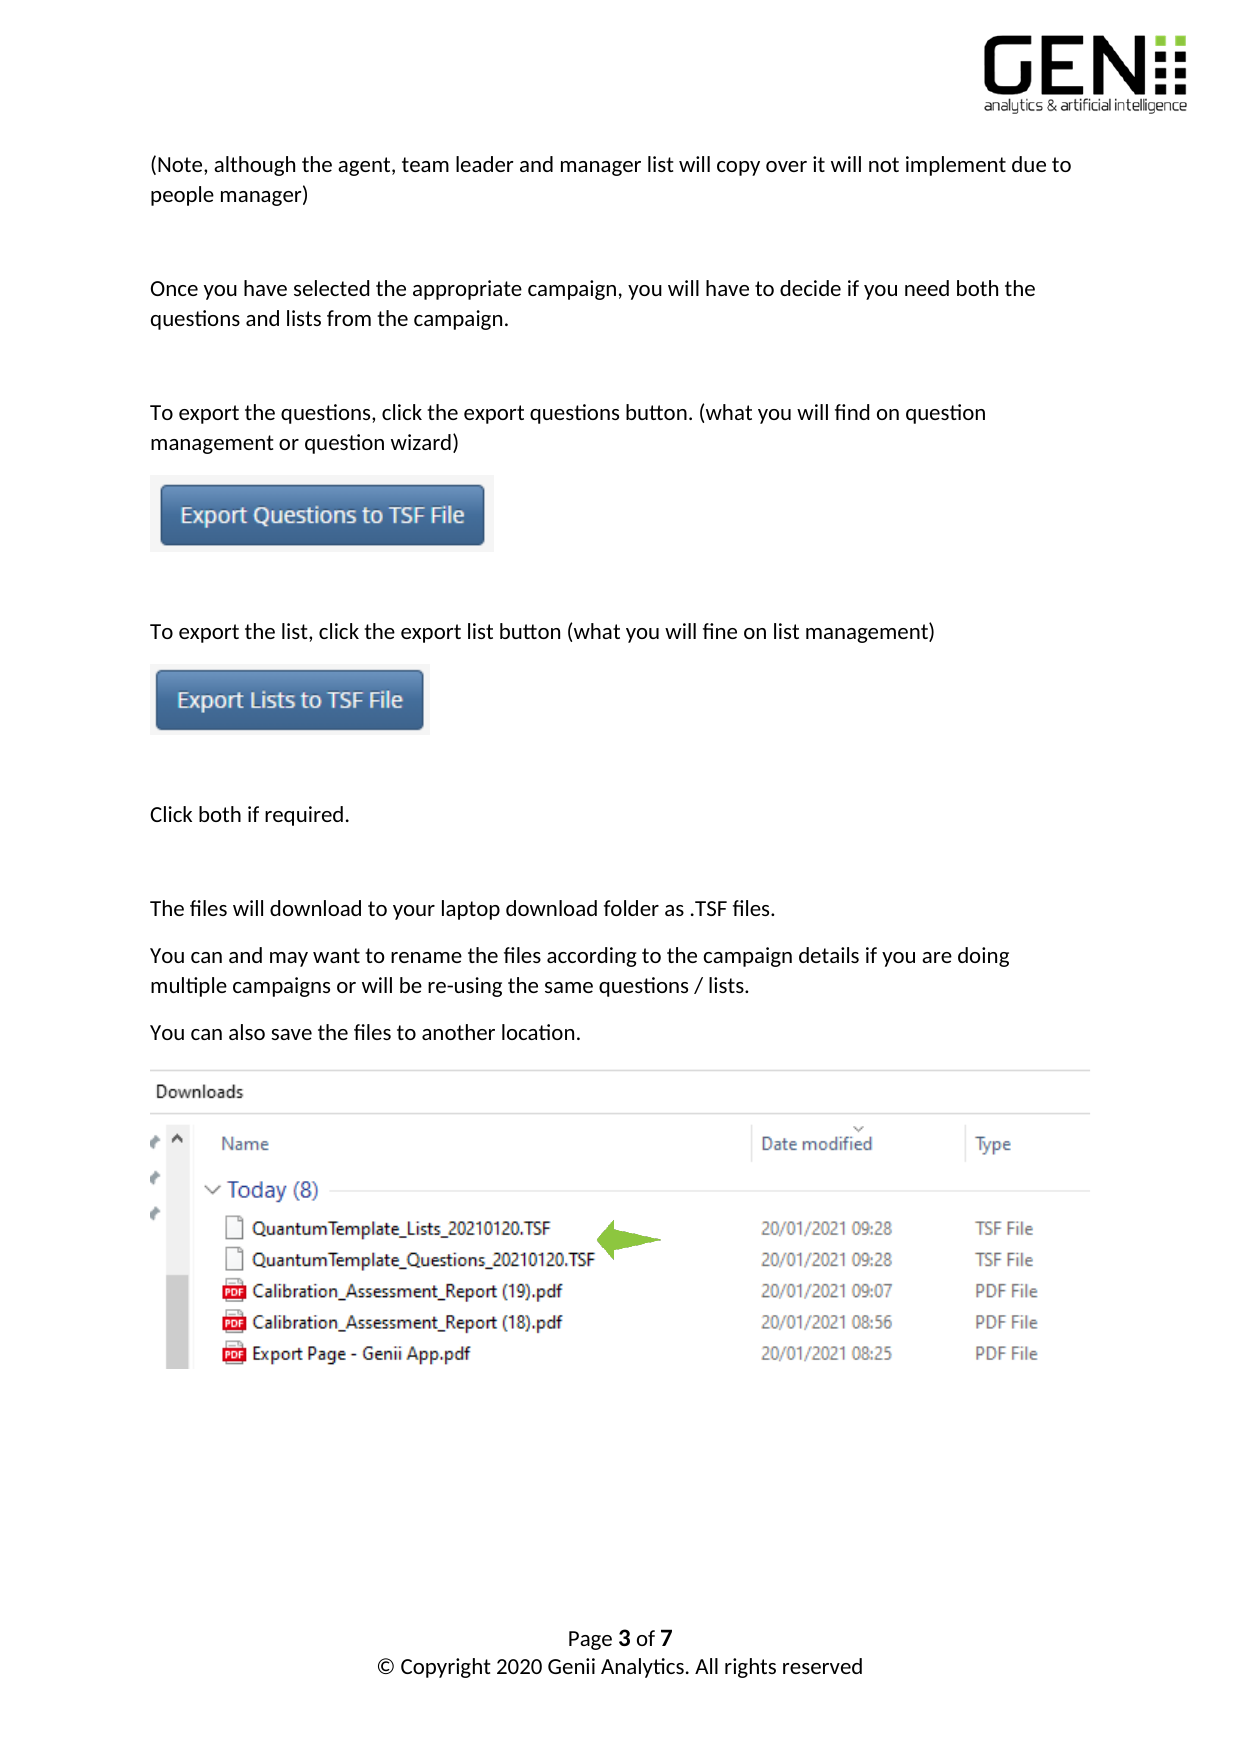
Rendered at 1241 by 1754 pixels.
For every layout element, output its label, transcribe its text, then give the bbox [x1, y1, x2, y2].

text To export the list, click the export list button (what you will fine on list management) [150, 617, 1090, 645]
text You can also save the files to another location. [150, 1018, 1090, 1046]
text The files will download to your laptop download folder as .TSF files. [150, 894, 1090, 922]
text Once you have selected the appropriate campaign, you will have to decide if you need both the questions and lists from the campaign. [150, 274, 1090, 332]
text To export the questions, click the export questions button. (what you will find on question management or question wizard) [150, 398, 1090, 456]
text Click both if required. [150, 800, 1090, 828]
picture [150, 1064, 1091, 1369]
text You can and may want to rename the files according to the campaign details if you are doing multiple campaigns or will be re-using the same questions / lists. [150, 941, 1090, 999]
text (Note, although the agent, team leader and manager list will copy over it will not implement due to people manager) [150, 150, 1090, 208]
picture [150, 475, 494, 552]
picture [150, 664, 430, 735]
picture [967, 20, 1205, 128]
